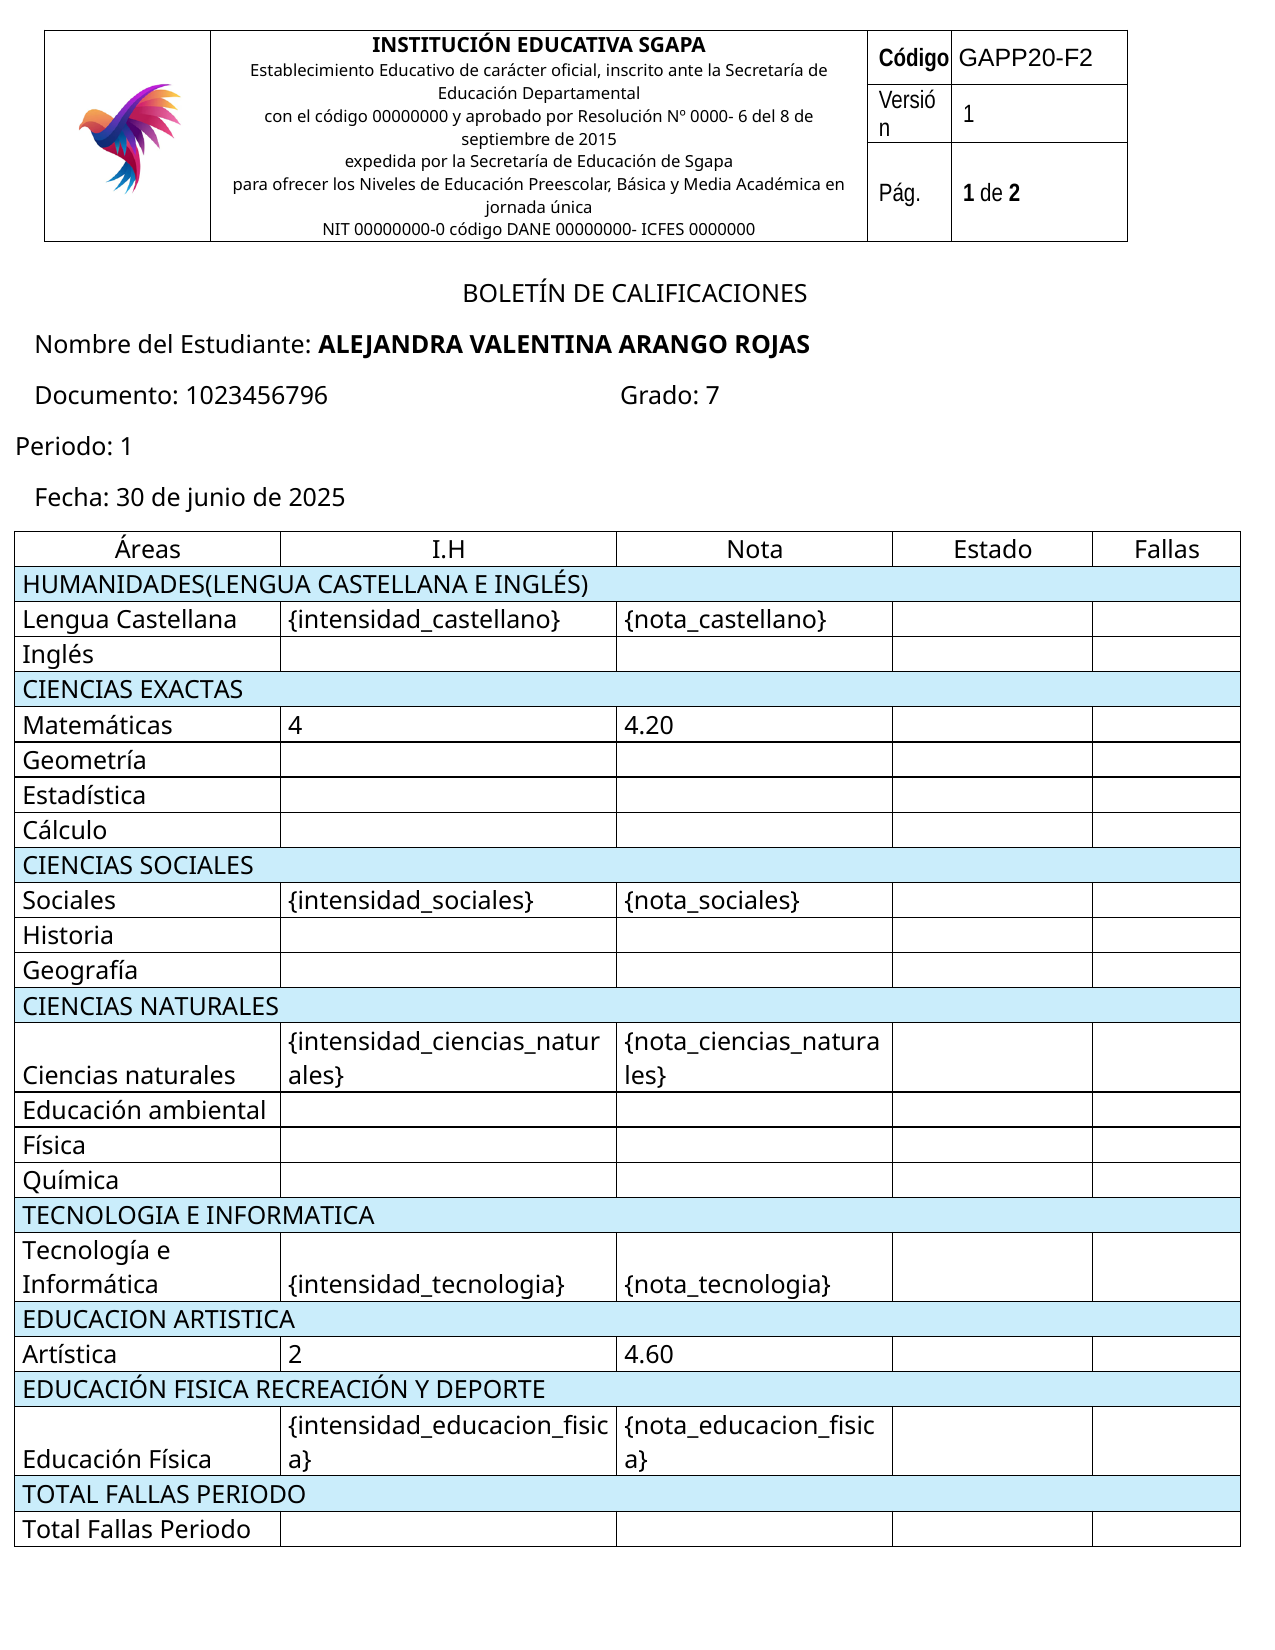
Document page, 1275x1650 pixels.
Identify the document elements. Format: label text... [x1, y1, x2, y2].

table_cell [1093, 1023, 1240, 1091]
table_cell [281, 1093, 616, 1126]
table_cell [893, 1407, 1092, 1475]
table_cell Inglés [15, 637, 280, 671]
text Documento: 1023456796 Grado: 7 Periodo: 1 [15, 378, 1226, 463]
table_cell Educación ambiental [15, 1093, 280, 1126]
table_cell {intensidad_sociales} [281, 883, 616, 917]
table_cell Total Fallas Periodo [15, 1512, 280, 1546]
table_cell [1093, 1093, 1240, 1126]
table_cell [281, 813, 616, 847]
table_cell [893, 1128, 1092, 1162]
table_cell [1093, 1233, 1240, 1301]
table_cell [281, 1163, 616, 1197]
table_header Nota [617, 532, 892, 566]
table_cell {nota_castellano} [617, 602, 892, 636]
table_cell [1093, 1407, 1240, 1475]
table_cell TECNOLOGIA E INFORMATICA [15, 1198, 1240, 1232]
table_cell [617, 637, 892, 671]
table_cell CIENCIAS NATURALES [15, 988, 1240, 1022]
table_cell [1093, 1337, 1240, 1371]
table_cell [617, 1093, 892, 1126]
table_cell Geometría [15, 743, 280, 776]
table_cell [893, 778, 1092, 812]
table_cell Estadística [15, 778, 280, 812]
table_cell [281, 743, 616, 776]
table_cell CIENCIAS EXACTAS [15, 672, 1240, 706]
table_cell [1093, 918, 1240, 952]
table_cell TOTAL FALLAS PERIODO [15, 1476, 1240, 1511]
table_cell 2 [281, 1337, 616, 1371]
table_cell [617, 918, 892, 952]
table_cell Química [15, 1163, 280, 1197]
table_cell [1093, 602, 1240, 636]
table_cell [1093, 813, 1240, 847]
table_cell [1093, 953, 1240, 987]
table_cell [1093, 743, 1240, 776]
table_cell {nota_ciencias_naturales} [617, 1023, 892, 1091]
table_cell [893, 1093, 1092, 1126]
picture [57, 65, 186, 194]
table_cell {intensidad_ciencias_naturales} [281, 1023, 616, 1091]
table_cell 4 [281, 707, 616, 741]
table_cell EDUCACION ARTISTICA [15, 1302, 1240, 1336]
table_cell [617, 778, 892, 812]
table_cell [1093, 1512, 1240, 1546]
table_cell [893, 1512, 1092, 1546]
table_cell EDUCACIÓN FISICA RECREACIÓN Y DEPORTE [15, 1372, 1240, 1406]
table_cell [617, 1512, 892, 1546]
table_cell [617, 743, 892, 776]
table_cell {intensidad_educacion_fisica} [281, 1407, 616, 1475]
table_cell Lengua Castellana [15, 602, 280, 636]
table_cell Física [15, 1128, 280, 1162]
table_cell [617, 953, 892, 987]
table_cell [1093, 637, 1240, 671]
table_cell [893, 883, 1092, 917]
table_header I.H [281, 532, 616, 566]
table_cell [893, 1163, 1092, 1197]
table_cell [893, 707, 1092, 741]
table_cell HUMANIDADES(LENGUA CASTELLANA E INGLÉS) [15, 567, 1240, 601]
table_cell [893, 918, 1092, 952]
table_cell [1093, 1163, 1240, 1197]
table_cell [1093, 778, 1240, 812]
table_cell [617, 813, 892, 847]
table_cell [893, 813, 1092, 847]
table_cell [893, 1233, 1092, 1301]
table_cell {intensidad_castellano} [281, 602, 616, 636]
table_cell [281, 1512, 616, 1546]
table_cell Educación Física [15, 1407, 280, 1475]
table_header Estado [893, 532, 1092, 566]
table_cell Matemáticas [15, 707, 280, 741]
table_cell [893, 1337, 1092, 1371]
text Nombre del Estudiante: ALEJANDRA VALENTINA ARANGO ROJAS [15, 327, 1226, 361]
text Fecha: 30 de junio de 2025 [15, 480, 1270, 514]
table_cell [893, 602, 1092, 636]
table_cell [893, 953, 1092, 987]
table_cell {nota_sociales} [617, 883, 892, 917]
text BOLETÍN DE CALIFICACIONES [15, 276, 1255, 310]
table_cell {nota_tecnologia} [617, 1233, 892, 1301]
table_cell Tecnología e Informática [15, 1233, 280, 1301]
table_cell [893, 743, 1092, 776]
table_cell {intensidad_tecnologia} [281, 1233, 616, 1301]
table_cell 4.20 [617, 707, 892, 741]
table_cell [617, 1163, 892, 1197]
table_cell Sociales [15, 883, 280, 917]
table_cell [617, 1128, 892, 1162]
table_cell Geografía [15, 953, 280, 987]
table_cell [1093, 883, 1240, 917]
table_cell [281, 637, 616, 671]
table_cell Artística [15, 1337, 280, 1371]
table_cell [281, 953, 616, 987]
table_cell {nota_educacion_fisica} [617, 1407, 892, 1475]
table_header Áreas [15, 532, 280, 566]
table_cell [1093, 707, 1240, 741]
table_cell 4.60 [617, 1337, 892, 1371]
table_cell [281, 778, 616, 812]
table_cell CIENCIAS SOCIALES [15, 848, 1240, 882]
table_cell [893, 637, 1092, 671]
table_cell Historia [15, 918, 280, 952]
table_cell [893, 1023, 1092, 1091]
table_cell Cálculo [15, 813, 280, 847]
table_cell [281, 918, 616, 952]
table_cell Ciencias naturales [15, 1023, 280, 1091]
table_cell [1093, 1128, 1240, 1162]
table_cell [281, 1128, 616, 1162]
table_header Fallas [1093, 532, 1240, 566]
